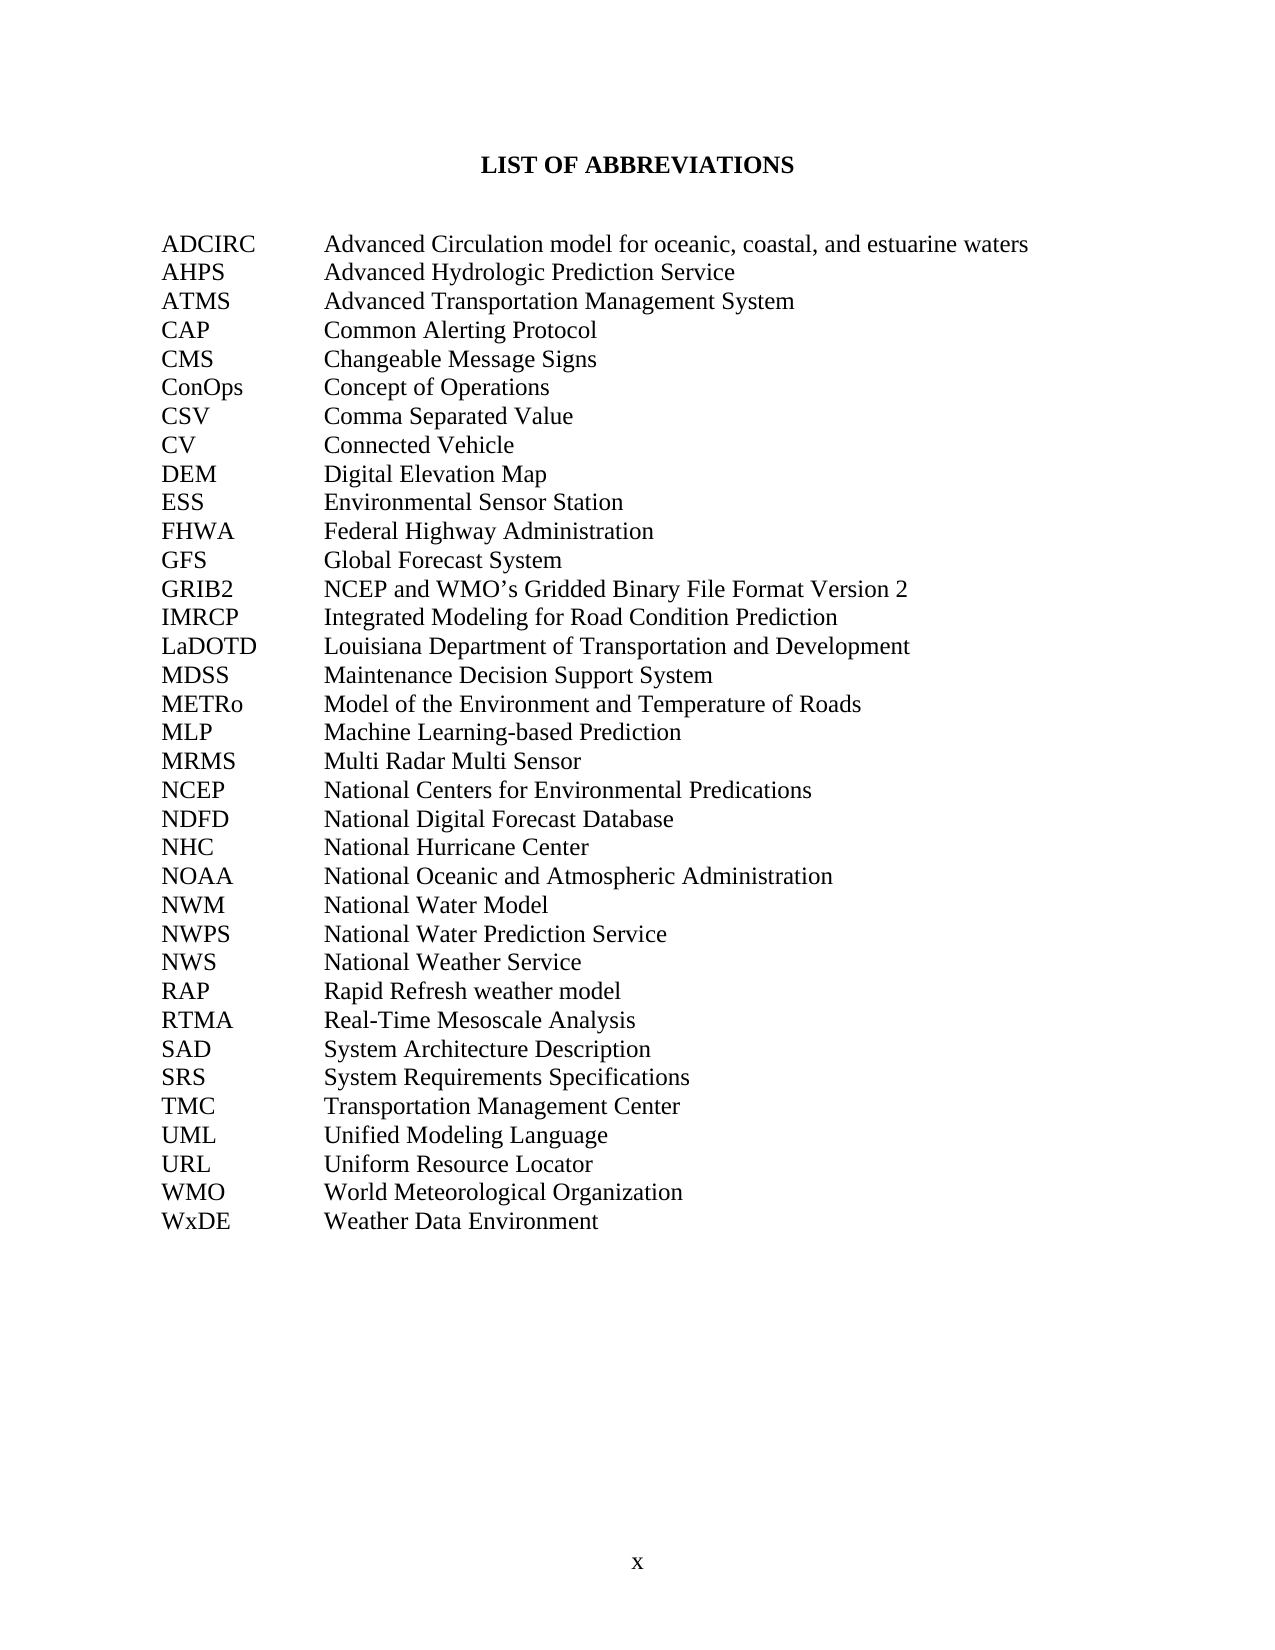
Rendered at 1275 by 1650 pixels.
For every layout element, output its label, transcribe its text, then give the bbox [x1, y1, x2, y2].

table_cell NWM [150, 890, 312, 919]
table_cell NDFD [150, 804, 312, 832]
table_cell Digital Elevation Map [312, 459, 1109, 487]
table_cell National Oceanic and Atmospheric Administration [312, 861, 1109, 890]
table_cell National Centers for Environmental Predications [312, 775, 1109, 804]
table_cell ATMS [150, 286, 312, 315]
table_cell NHC [150, 833, 312, 861]
table_cell Uniform Resource Locator [312, 1149, 1109, 1177]
table_cell IMRCP [150, 603, 312, 631]
table_cell National Digital Forecast Database [312, 804, 1109, 832]
table_cell GFS [150, 545, 312, 574]
table_cell NWS [150, 948, 312, 976]
table_cell Louisiana Department of Transportation and Development [312, 631, 1109, 660]
table_cell National Hurricane Center [312, 833, 1109, 861]
table_cell National Water Model [312, 890, 1062, 919]
table_cell AHPS [150, 258, 312, 286]
table_cell Comma Separated Value [312, 401, 1109, 430]
table_cell Connected Vehicle [312, 430, 1109, 459]
table_header Advanced Circulation model for oceanic, coastal, and estuarine waters [312, 229, 1109, 257]
table_cell System Requirements Specifications [312, 1063, 1062, 1091]
table_cell ESS [150, 488, 312, 516]
table_cell RAP [150, 976, 312, 1005]
table_cell Common Alerting Protocol [312, 315, 1109, 344]
table_cell SRS [150, 1063, 312, 1091]
table_cell Weather Data Environment [312, 1206, 1109, 1235]
table_cell Maintenance Decision Support System [312, 660, 1109, 689]
table_cell Concept of Operations [312, 373, 1109, 401]
table_cell NOAA [150, 861, 312, 890]
table_cell Transportation Management Center [312, 1091, 1109, 1120]
table_cell METRo [150, 689, 312, 717]
table_cell CSV [150, 401, 312, 430]
table_cell Model of the Environment and Temperature of Roads [312, 689, 1109, 717]
table_cell SAD [150, 1034, 312, 1062]
table_cell MRMS [150, 746, 312, 775]
table_cell WMO [150, 1178, 312, 1206]
table_cell Advanced Hydrologic Prediction Service [312, 258, 1109, 286]
table_cell Advanced Transportation Management System [312, 286, 1109, 315]
table_cell Rapid Refresh weather model [312, 976, 1109, 1005]
table_cell FHWA [150, 516, 312, 545]
table_cell World Meteorological Organization [312, 1178, 1109, 1206]
table_header ADCIRC [150, 229, 312, 257]
table_cell System Architecture Description [312, 1034, 1109, 1062]
table_cell ConOps [150, 373, 312, 401]
table_cell National Weather Service [312, 948, 1109, 976]
table_cell MDSS [150, 660, 312, 689]
table_cell Multi Radar Multi Sensor [312, 746, 1109, 775]
table_cell Unified Modeling Language [312, 1120, 1062, 1149]
table_cell NWPS [150, 919, 312, 947]
table_cell Real-Time Mesoscale Analysis [312, 1005, 1109, 1034]
table_cell Environmental Sensor Station [312, 488, 1109, 516]
table_cell NCEP and WMO’s Gridded Binary File Format Version 2 [312, 574, 1109, 602]
subtitle LIST OF ABBREVIATIONS [150, 150, 1125, 179]
table_cell RTMA [150, 1005, 312, 1034]
table_cell Global Forecast System [312, 545, 1109, 574]
table_cell National Water Prediction Service [312, 919, 1062, 947]
table_cell WxDE [150, 1206, 312, 1235]
table_cell UML [150, 1120, 312, 1149]
table_cell NCEP [150, 775, 312, 804]
table_cell Changeable Message Signs [312, 344, 1062, 372]
table_cell Integrated Modeling for Road Condition Prediction [312, 603, 1109, 631]
table_cell Federal Highway Administration [312, 516, 1109, 545]
table_cell CV [150, 430, 312, 459]
table_cell MLP [150, 718, 312, 746]
table_cell CAP [150, 315, 312, 344]
table_cell Machine Learning-based Prediction [312, 718, 1109, 746]
table_cell LaDOTD [150, 631, 312, 660]
table_cell TMC [150, 1091, 312, 1120]
table_cell DEM [150, 459, 312, 487]
table_cell URL [150, 1149, 312, 1177]
table_cell GRIB2 [150, 574, 312, 602]
table_cell CMS [150, 344, 312, 372]
